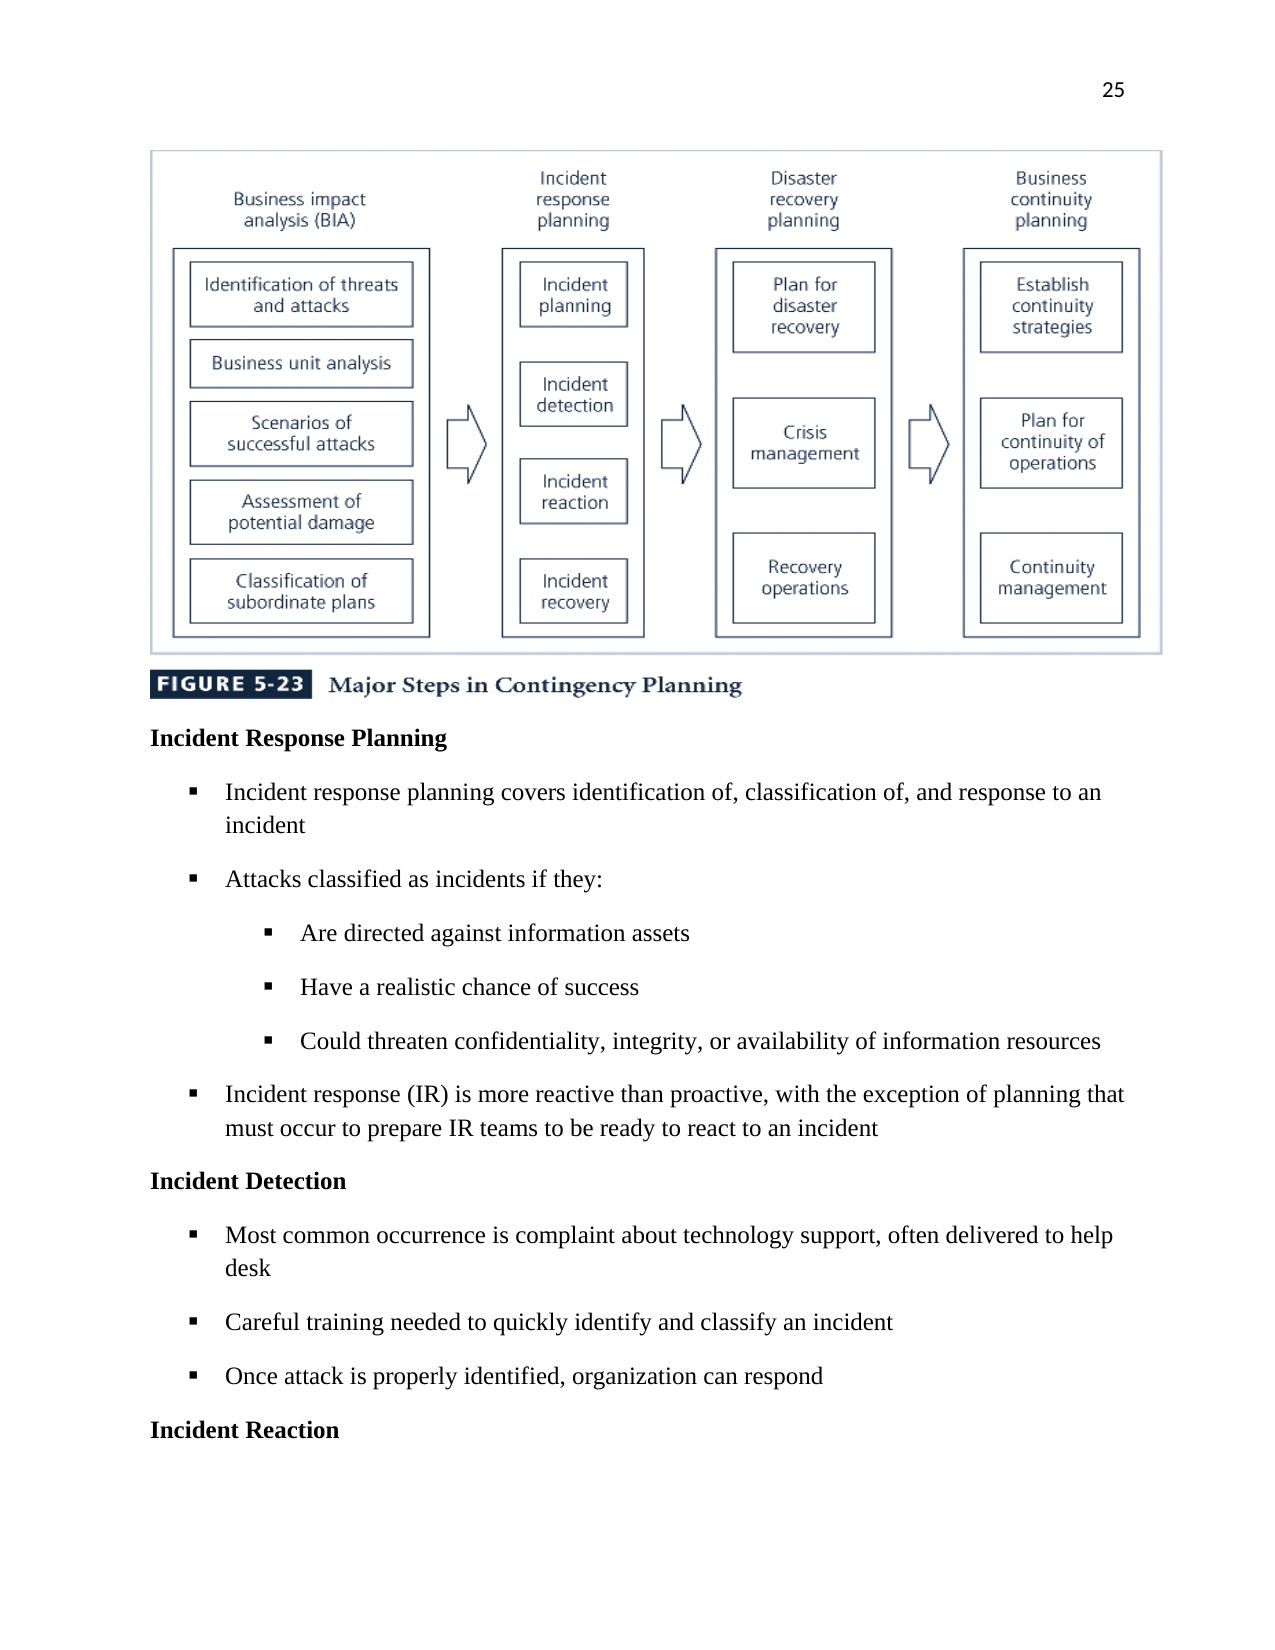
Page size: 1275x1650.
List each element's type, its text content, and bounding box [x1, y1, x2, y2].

list Have a realistic chance of success [262, 972, 1125, 1001]
list Could threaten confidentiality, integrity, or availability of information resources [262, 1026, 1125, 1054]
picture [150, 150, 1163, 699]
list Incident response (IR) is more reactive than proactive, with the exception of planning that must occur to prepare IR teams to be ready to react to an incident [187, 1079, 1125, 1141]
list Incident response planning covers identification of, classification of, and response to an incident [187, 777, 1125, 839]
list Attacks classified as incidents if they: [187, 864, 1125, 893]
list Are directed against information assets [262, 918, 1125, 947]
text Incident Detection [150, 1166, 1125, 1195]
text Incident Response Planning [150, 723, 1125, 752]
list Most common occurrence is complaint about technology support, often delivered to help desk [187, 1220, 1125, 1282]
text Incident Reaction [150, 1415, 1125, 1444]
list Careful training needed to quickly identify and classify an incident [187, 1307, 1125, 1336]
list Once attack is properly identified, organization can respond [187, 1361, 1125, 1390]
